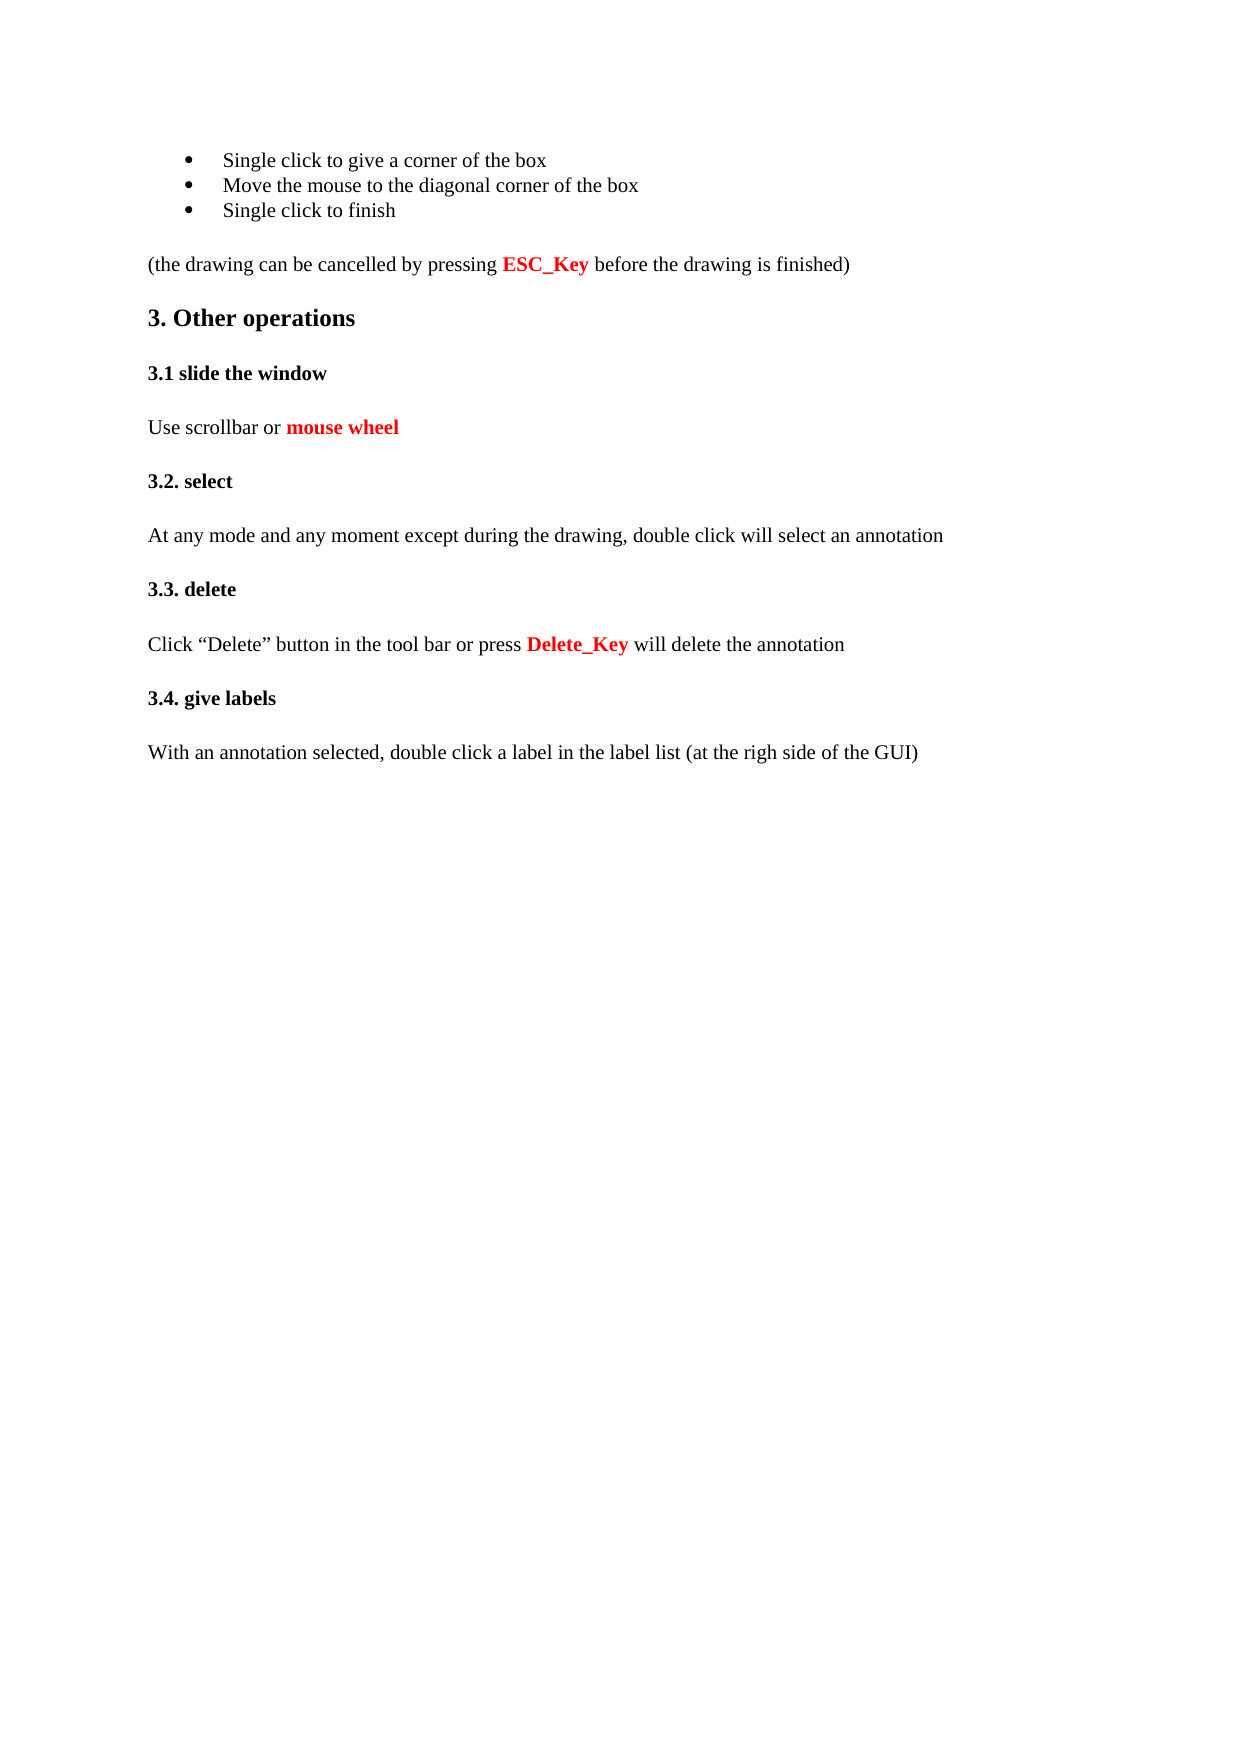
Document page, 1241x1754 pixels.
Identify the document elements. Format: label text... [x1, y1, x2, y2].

list Single click to finish [185, 198, 1093, 223]
text 3.1 slide the window [148, 360, 1093, 385]
list Move the mouse to the diagonal corner of the box [185, 173, 1093, 198]
text Use scrollbar or mouse wheel [148, 414, 1093, 439]
text 3.3. delete [148, 577, 1093, 602]
list Single click to give a corner of the box [185, 148, 1093, 173]
text 3. Other operations [148, 306, 1093, 331]
text With an annotation selected, double click a label in the label list (at the righ side of the GUI) [148, 739, 1093, 764]
text At any mode and any moment except during the drawing, double click will select an annotation [148, 523, 1093, 548]
text (the drawing can be cancelled by pressing ESC_Key before the drawing is finished) [148, 252, 1093, 277]
text 3.4. give labels [148, 685, 1093, 710]
text 3.2. select [148, 468, 1093, 493]
text Click “Delete” button in the tool bar or press Delete_Key will delete the annotation [148, 631, 1093, 656]
